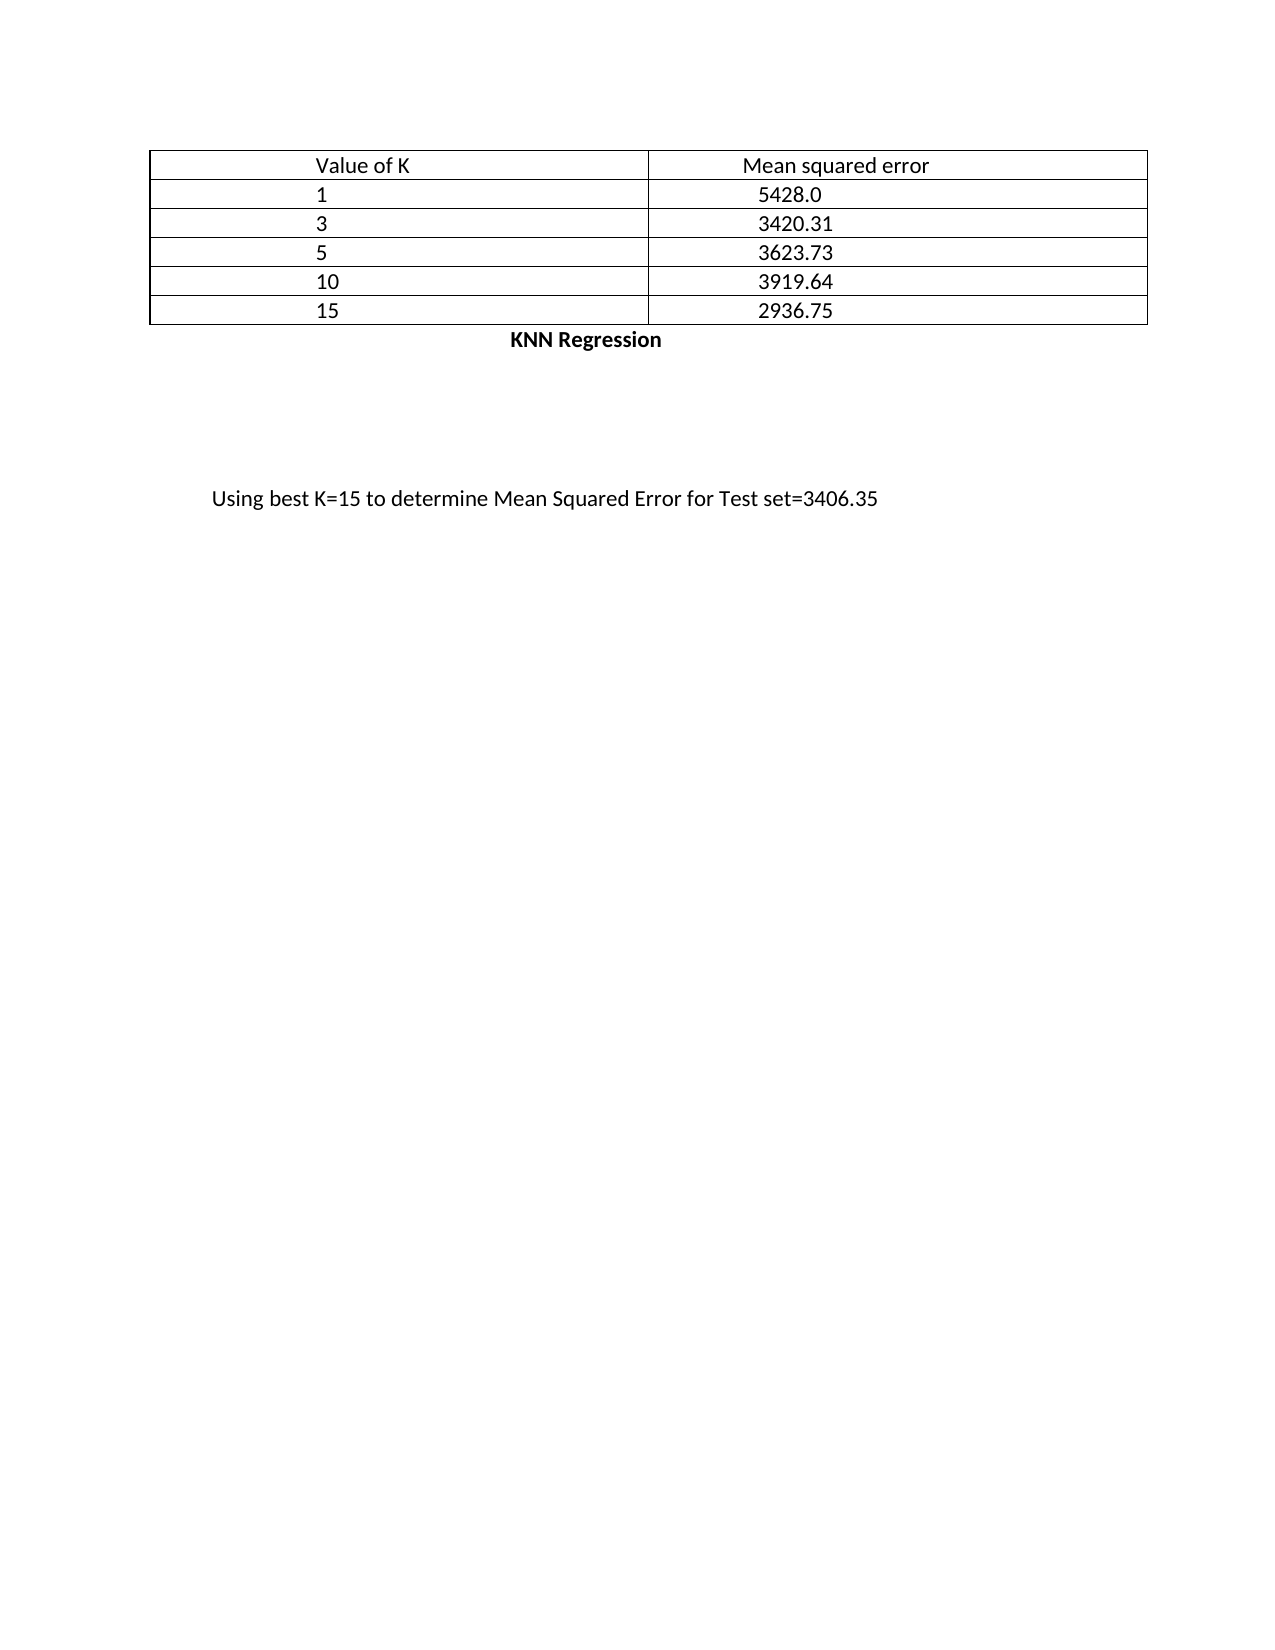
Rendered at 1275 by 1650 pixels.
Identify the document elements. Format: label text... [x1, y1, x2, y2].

table_cell 15 [151, 296, 648, 324]
text Using best K=15 to determine Mean Squared Error for Test set=3406.35 [150, 484, 1125, 512]
text KNN Regression [150, 325, 1125, 353]
table_cell 1 [151, 180, 648, 208]
table_header Value of K [151, 151, 648, 179]
table_cell 3623.73 [649, 238, 1147, 266]
table_header Mean squared error [649, 151, 1147, 179]
table_cell 5428.0 [649, 180, 1147, 208]
table_cell 2936.75 [649, 296, 1147, 324]
table_cell 3420.31 [649, 209, 1147, 237]
table_cell 3919.64 [649, 267, 1147, 295]
table_cell 10 [151, 267, 648, 295]
table_cell 3 [151, 209, 648, 237]
table_cell 5 [151, 238, 648, 266]
